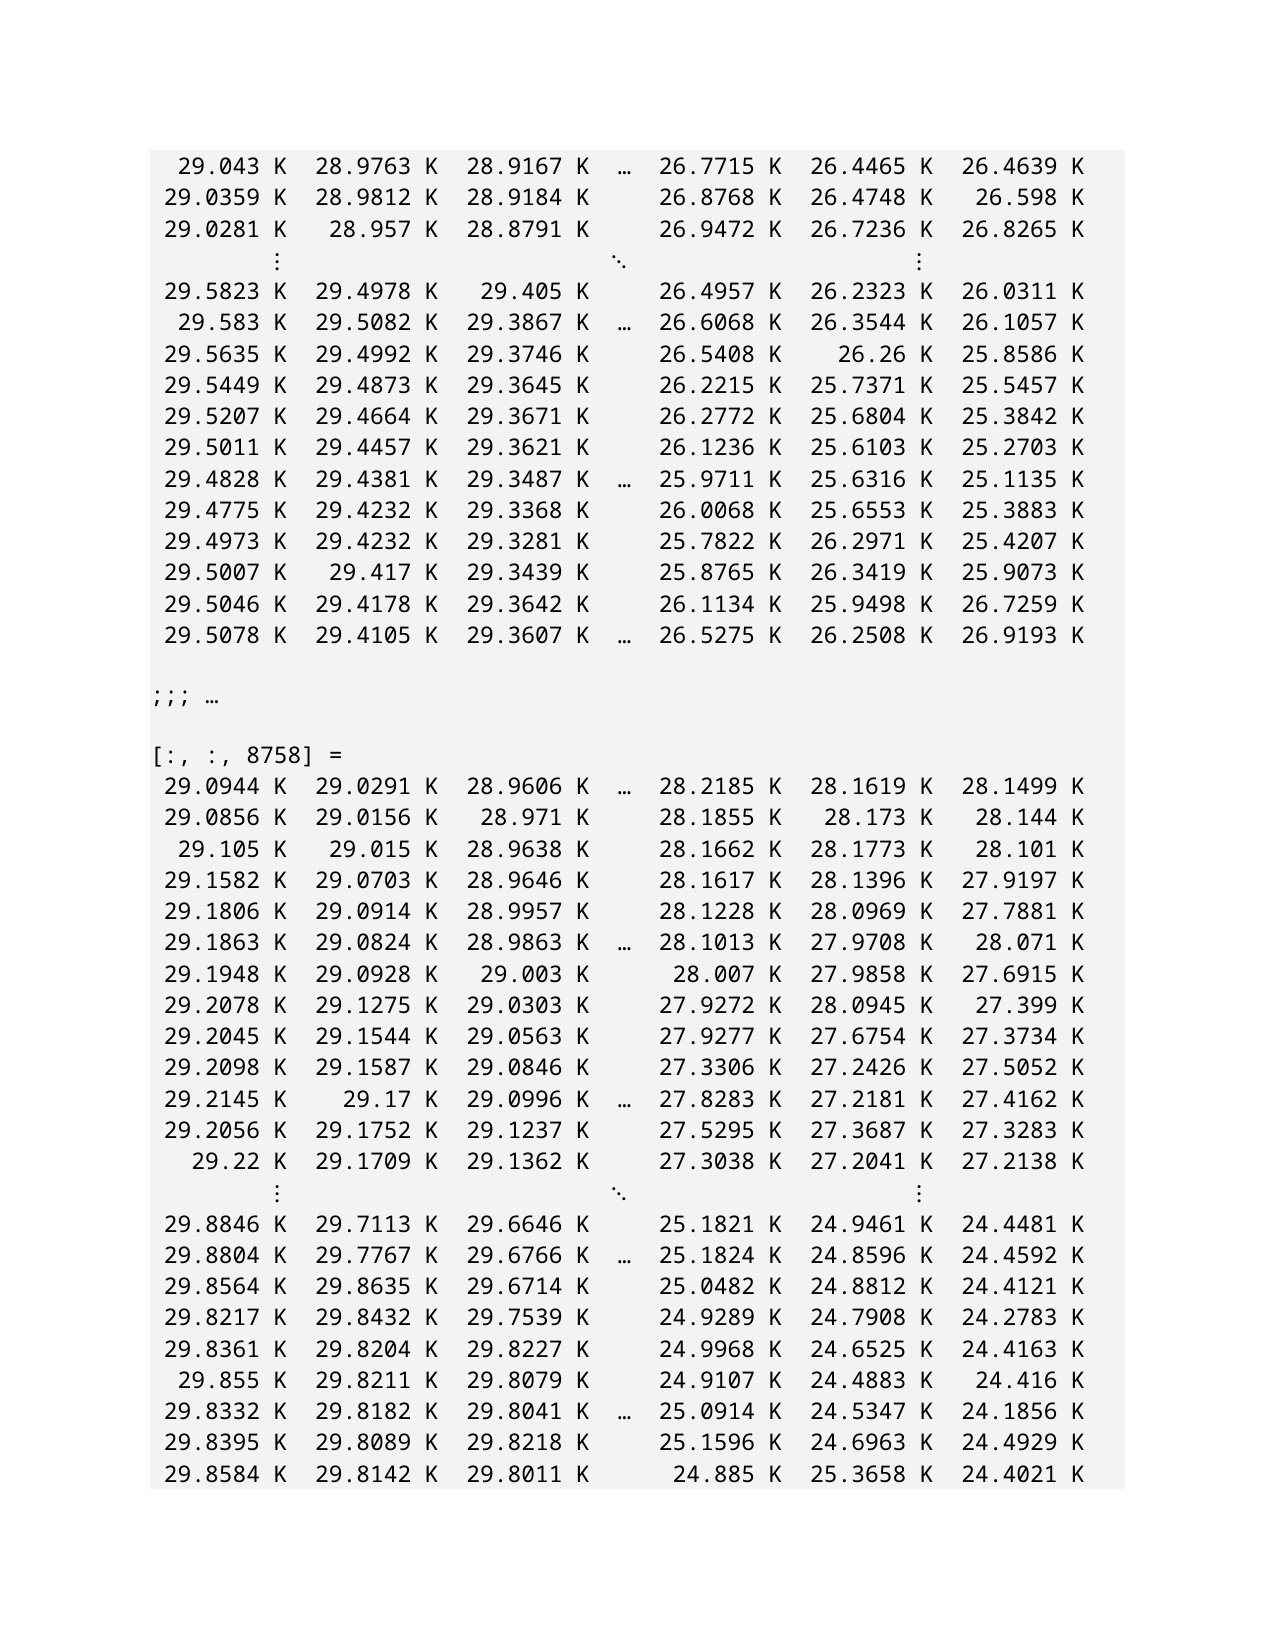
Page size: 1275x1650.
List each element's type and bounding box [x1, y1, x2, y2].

text [150, 150, 1125, 1489]
